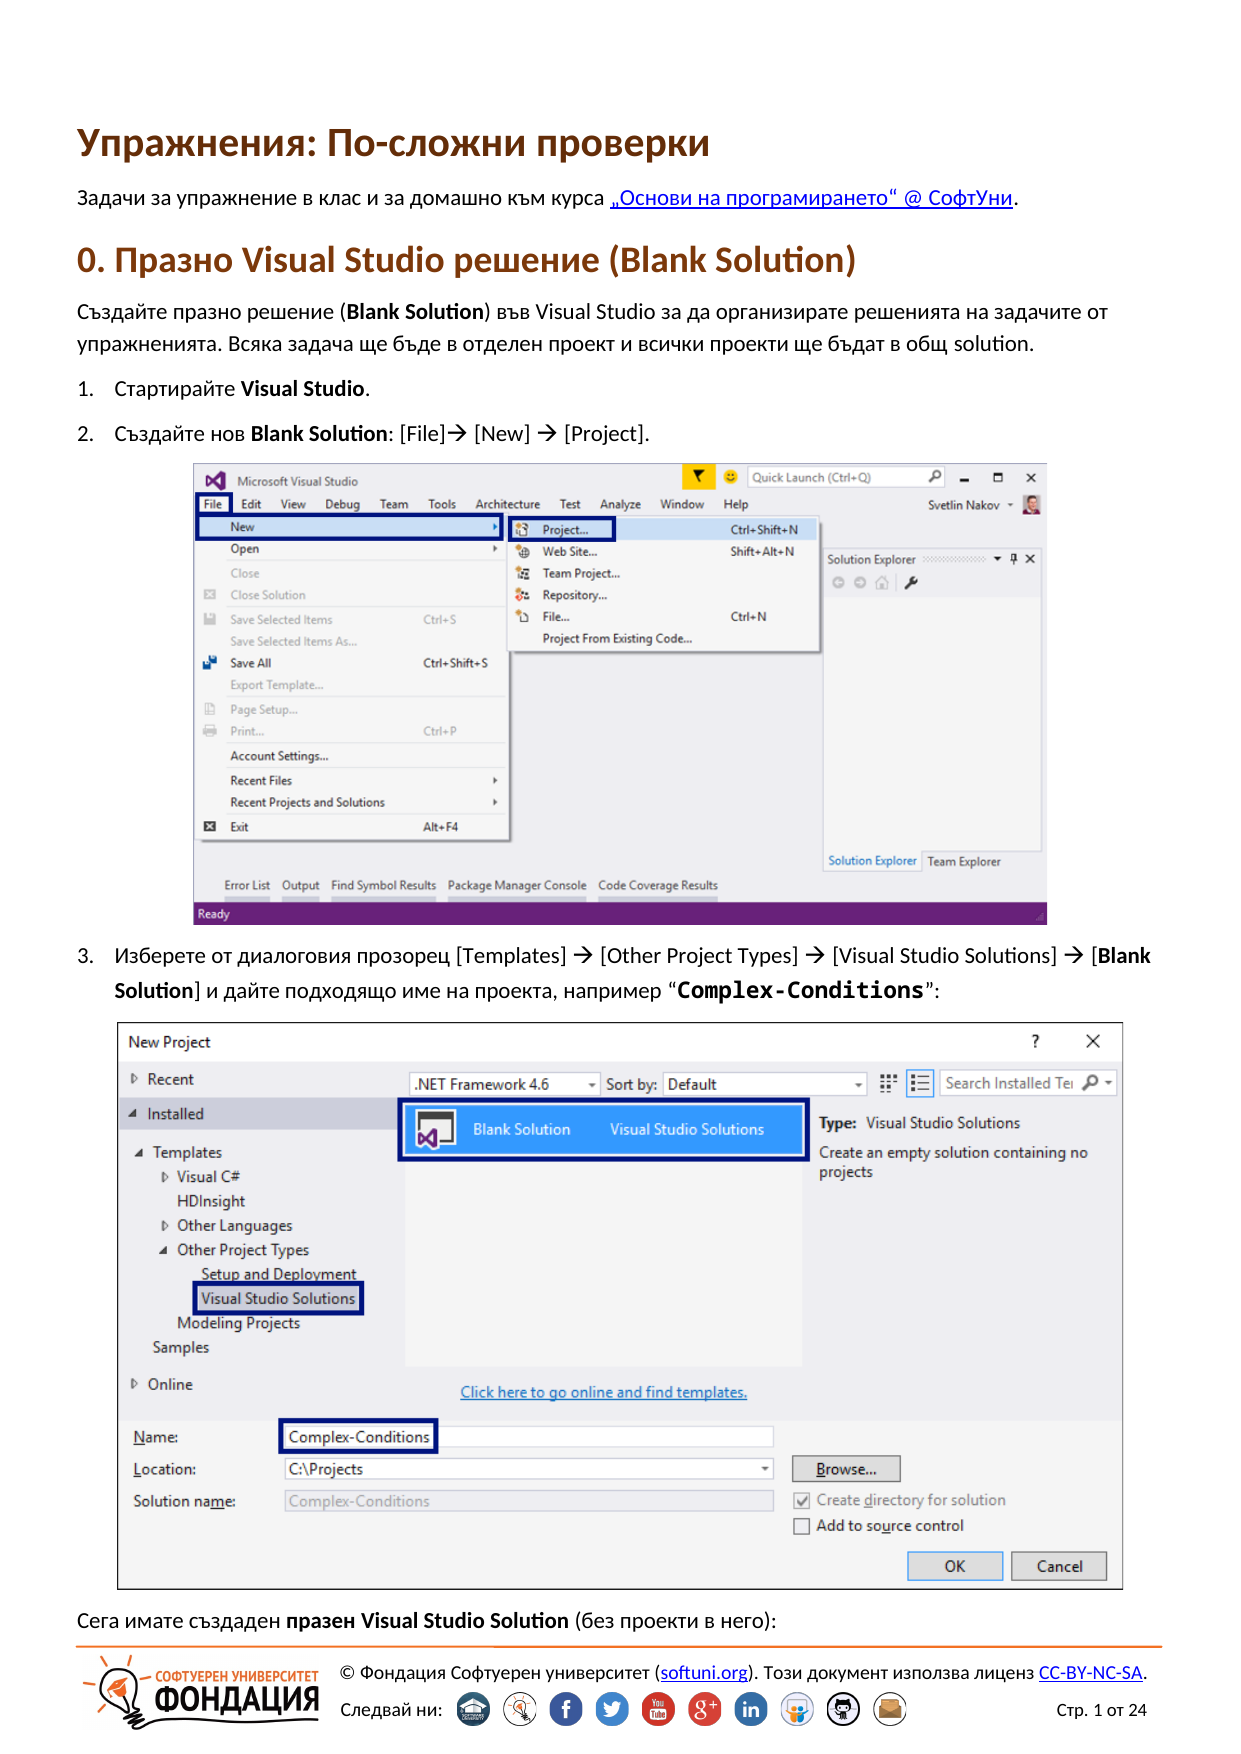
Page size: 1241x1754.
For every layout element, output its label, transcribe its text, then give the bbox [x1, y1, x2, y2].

text Задачи за упражнение в клас и за домашно към курса „Основи на програмирането“ @ СофтУни. [77, 183, 1163, 211]
subtitle Упражнения: По-сложни проверки [77, 116, 1163, 167]
picture [595, 1692, 629, 1726]
picture [827, 1692, 860, 1726]
list Изберете от диалоговия прозорец [Templates] [Other Project Types] [Visual Studio Solutions] [Blank Solution] и дайте подходящо име на проекта, например “Complex-Conditions”: [77, 942, 1163, 1006]
list Създайте нов Blank Solution: [File] [New] [Project]. [77, 419, 1163, 447]
picture [642, 1692, 675, 1726]
picture [734, 1692, 768, 1726]
picture [688, 1692, 722, 1726]
text Създайте празно решение (Blank Solution) във Visual Studio за да организирате решенията на задачите от упражненията. Всяка задача ще бъде в отделен проект и всички проекти ще бъдат в общ solution. [77, 297, 1163, 357]
picture [457, 1692, 490, 1726]
picture [780, 1692, 814, 1726]
subtitle Празно Visual Studio решение (Blank Solution) [77, 236, 1163, 282]
text Сега имате създаден празен Visual Studio Solution (без проекти в него): [77, 1606, 1163, 1634]
list Стартирайте Visual Studio. [77, 374, 1163, 402]
picture [82, 1654, 319, 1730]
picture [193, 463, 1048, 925]
picture [503, 1692, 537, 1726]
picture [873, 1692, 907, 1726]
picture [549, 1692, 583, 1726]
picture [117, 1022, 1124, 1590]
